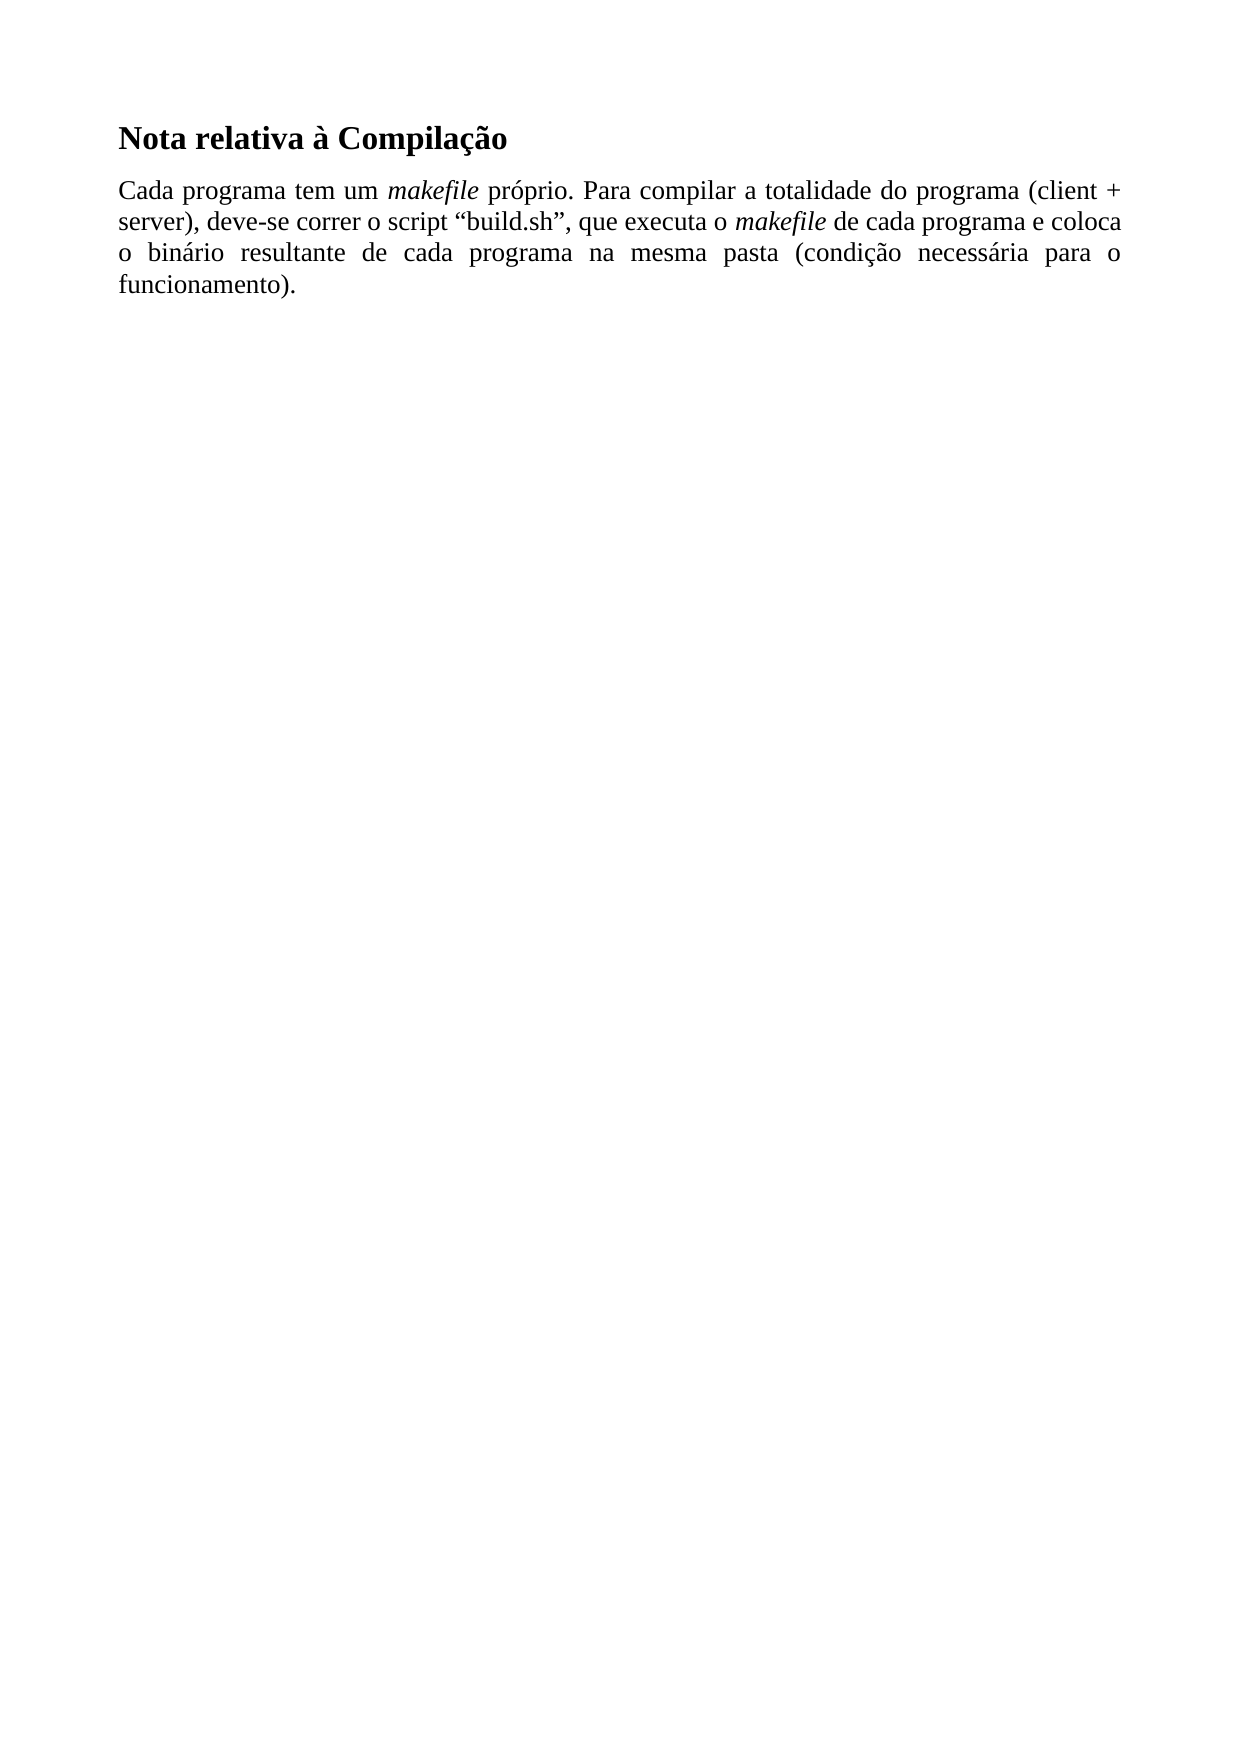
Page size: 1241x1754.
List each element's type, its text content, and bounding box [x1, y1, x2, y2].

text Cada programa tem um makefile próprio. Para compilar a totalidade do programa (client + server), deve-se correr o script “build.sh”, que executa o makefile de cada programa e coloca o binário resultante de cada programa na mesma pasta (condição necessária para o funcionamento). [118, 174, 1122, 299]
text Nota relativa à Compilação [118, 118, 1122, 156]
